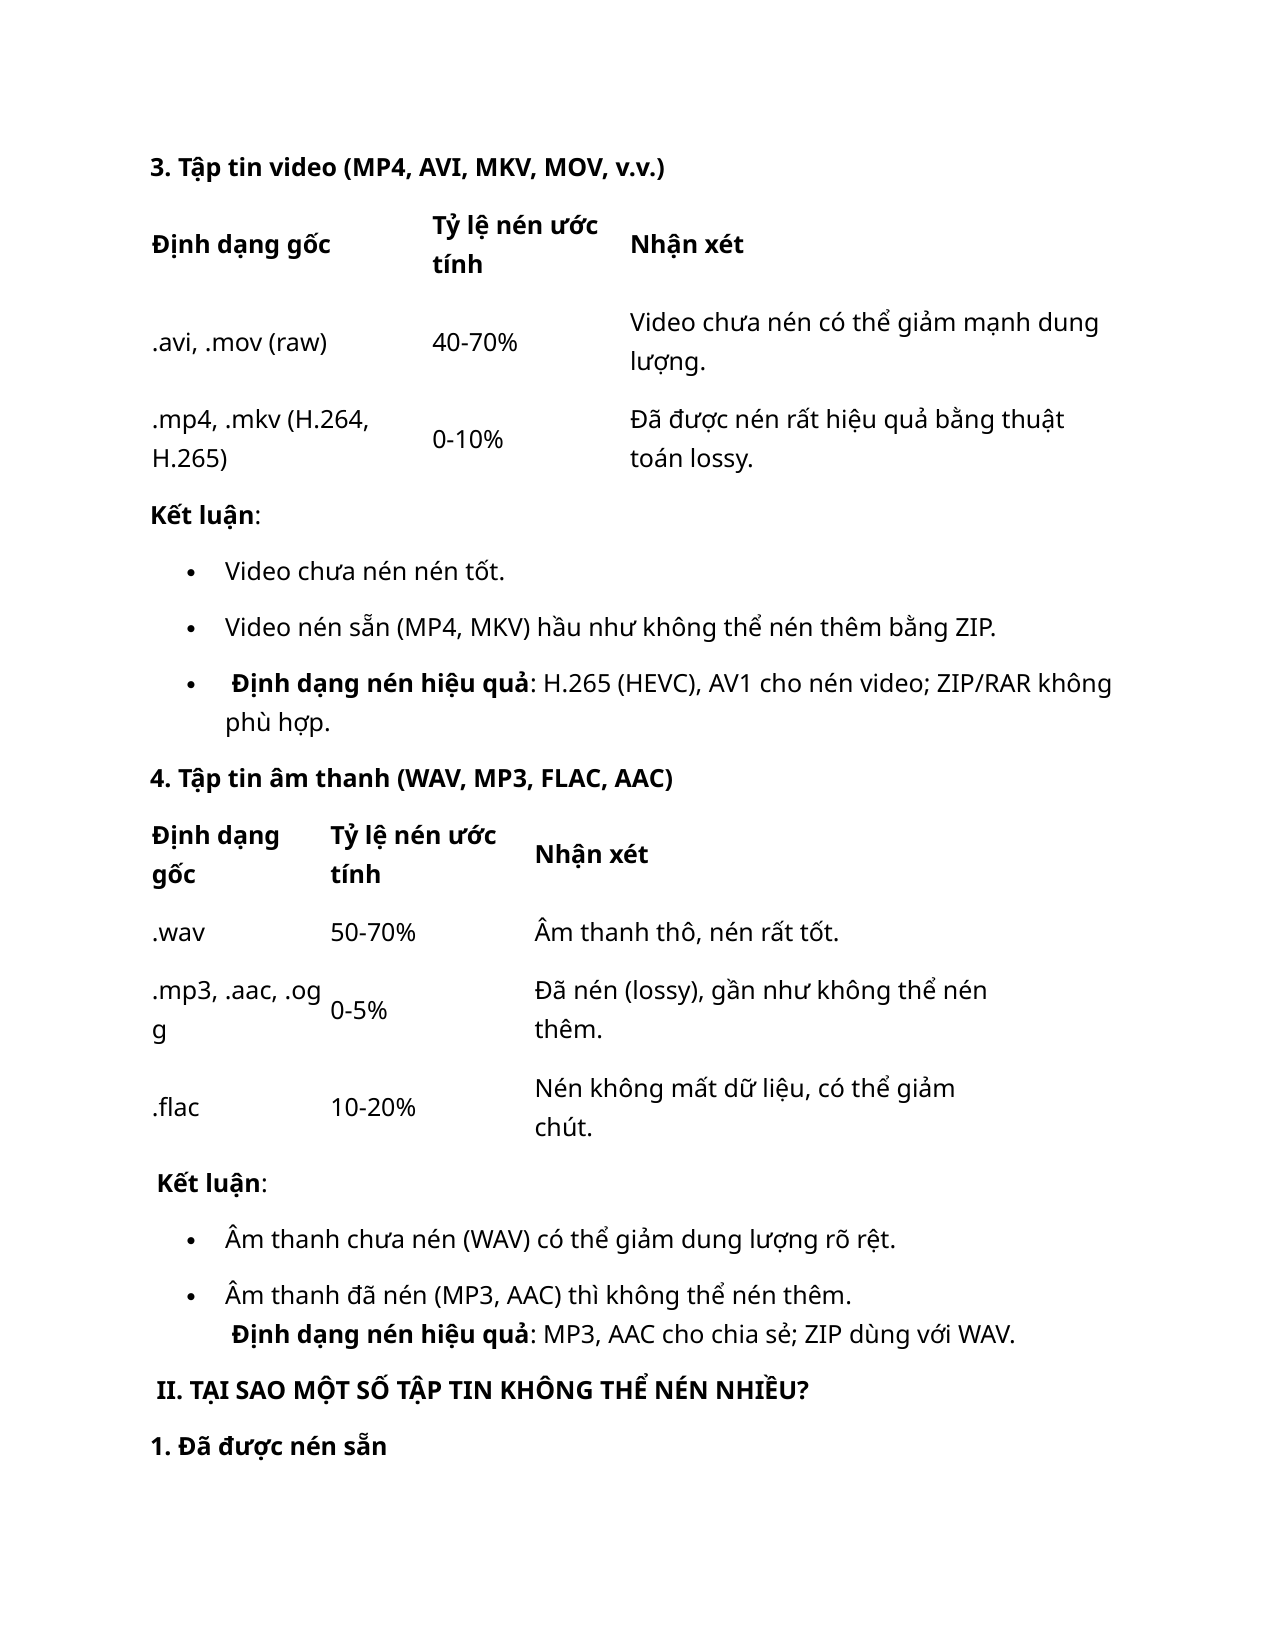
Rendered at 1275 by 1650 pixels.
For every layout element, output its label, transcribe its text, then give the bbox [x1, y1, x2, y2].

table_cell 0-10% [431, 400, 628, 498]
table_cell 50-70% [329, 913, 533, 971]
table_cell .mp3, .aac, .ogg [150, 971, 328, 1069]
text II. TẠI SAO MỘT SỐ TẬP TIN KHÔNG THỂ NÉN NHIỀU? [150, 1373, 1125, 1407]
table_cell 40-70% [431, 303, 628, 400]
table_cell 0-5% [329, 971, 533, 1069]
table_cell .avi, .mov (raw) [150, 303, 431, 400]
text 3. Tập tin video (MP4, AVI, MKV, MOV, v.v.) [150, 150, 1125, 184]
text Kết luận: [150, 1166, 1125, 1200]
list Video chưa nén nén tốt. [187, 553, 1125, 588]
table_cell Video chưa nén có thể giảm mạnh dung lượng. [628, 303, 1125, 400]
text Kết luận: [150, 498, 1125, 532]
table_cell Nén không mất dữ liệu, có thể giảm chút. [533, 1069, 1016, 1166]
text 4. Tập tin âm thanh (WAV, MP3, FLAC, AAC) [150, 760, 1125, 794]
table_cell 10-20% [329, 1069, 533, 1166]
list Video nén sẵn (MP4, MKV) hầu như không thể nén thêm bằng ZIP. [187, 609, 1125, 643]
list Định dạng nén hiệu quả: H.265 (HEVC), AV1 cho nén video; ZIP/RAR không phù hợp. [187, 665, 1125, 738]
table_cell Đã nén (lossy), gần như không thể nén thêm. [533, 971, 1016, 1069]
list Âm thanh chưa nén (WAV) có thể giảm dung lượng rõ rệt. [187, 1222, 1125, 1256]
table_cell Âm thanh thô, nén rất tốt. [533, 913, 1016, 971]
table_cell Đã được nén rất hiệu quả bằng thuật toán lossy. [628, 400, 1125, 498]
table_header Định dạng gốc [150, 816, 328, 913]
text 1. Đã được nén sẵn [150, 1428, 1125, 1463]
table_header Định dạng gốc [150, 206, 431, 303]
table_header Nhận xét [533, 816, 1016, 913]
table_header Tỷ lệ nén ước tính [329, 816, 533, 913]
table_cell .mp4, .mkv (H.264, H.265) [150, 400, 431, 498]
list Âm thanh đã nén (MP3, AAC) thì không thể nén thêm. Định dạng nén hiệu quả: MP3, AAC cho chia sẻ; ZIP dùng với WAV. [187, 1278, 1125, 1351]
table_header Tỷ lệ nén ước tính [431, 206, 628, 303]
table_header Nhận xét [628, 206, 1125, 303]
table_cell .wav [150, 913, 328, 971]
table_cell .flac [150, 1069, 328, 1166]
